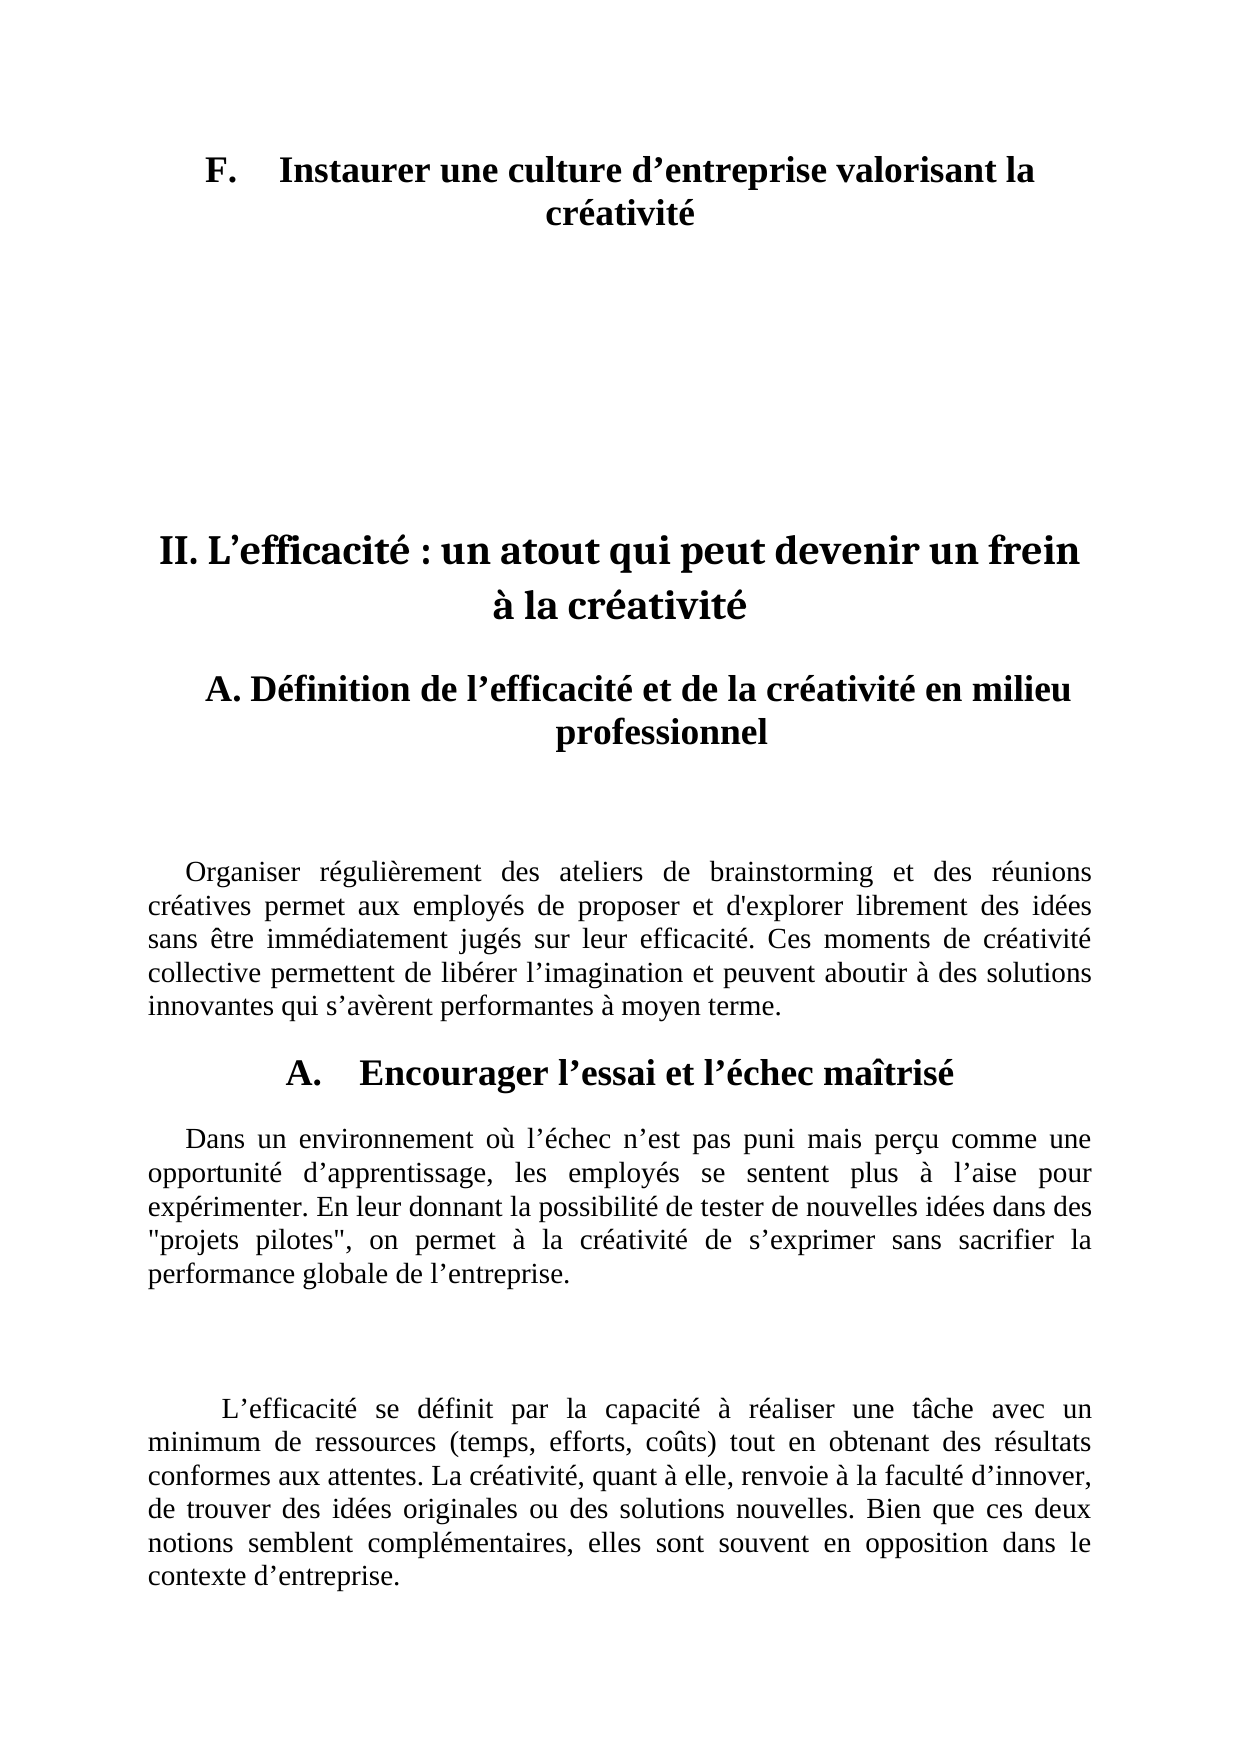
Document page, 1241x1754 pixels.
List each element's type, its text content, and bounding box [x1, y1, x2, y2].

list Organiser régulièrement des ateliers de brainstorming et des réunions créatives permet aux employés de proposer et d'explorer librement des idées sans être immédiatement jugés sur leur efficacité. Ces moments de créativité collective permettent de libérer l’imagination et peuvent aboutir à des solutions innovantes qui s’avèrent performantes à moyen terme. [148, 854, 1093, 1022]
subtitle II. L’efficacité : un atout qui peut devenir un frein à la créativité [148, 527, 1093, 630]
text L’efficacité se définit par la capacité à réaliser une tâche avec un minimum de ressources (temps, efforts, coûts) tout en obtenant des résultats conformes aux attentes. La créativité, quant à elle, renvoie à la faculté d’innover, de trouver des idées originales ou des solutions nouvelles. Bien que ces deux notions semblent complémentaires, elles sont souvent en opposition dans le contexte d’entreprise. [148, 1391, 1093, 1592]
list Instaurer une culture d’entreprise valorisant la créativité [148, 148, 1093, 262]
list Dans un environnement où l’échec n’est pas puni mais perçu comme une opportunité d’apprentissage, les employés se sentent plus à l’aise pour expérimenter. En leur donnant la possibilité de tester de nouvelles idées dans des "projets pilotes", on permet à la créativité de s’exprimer sans sacrifier la performance globale de l’entreprise. [148, 1122, 1093, 1289]
list Encourager l’essai et l’échec maîtrisé [148, 1051, 1093, 1122]
subtitle Définition de l’efficacité et de la créativité en milieu professionnel [185, 666, 1093, 753]
